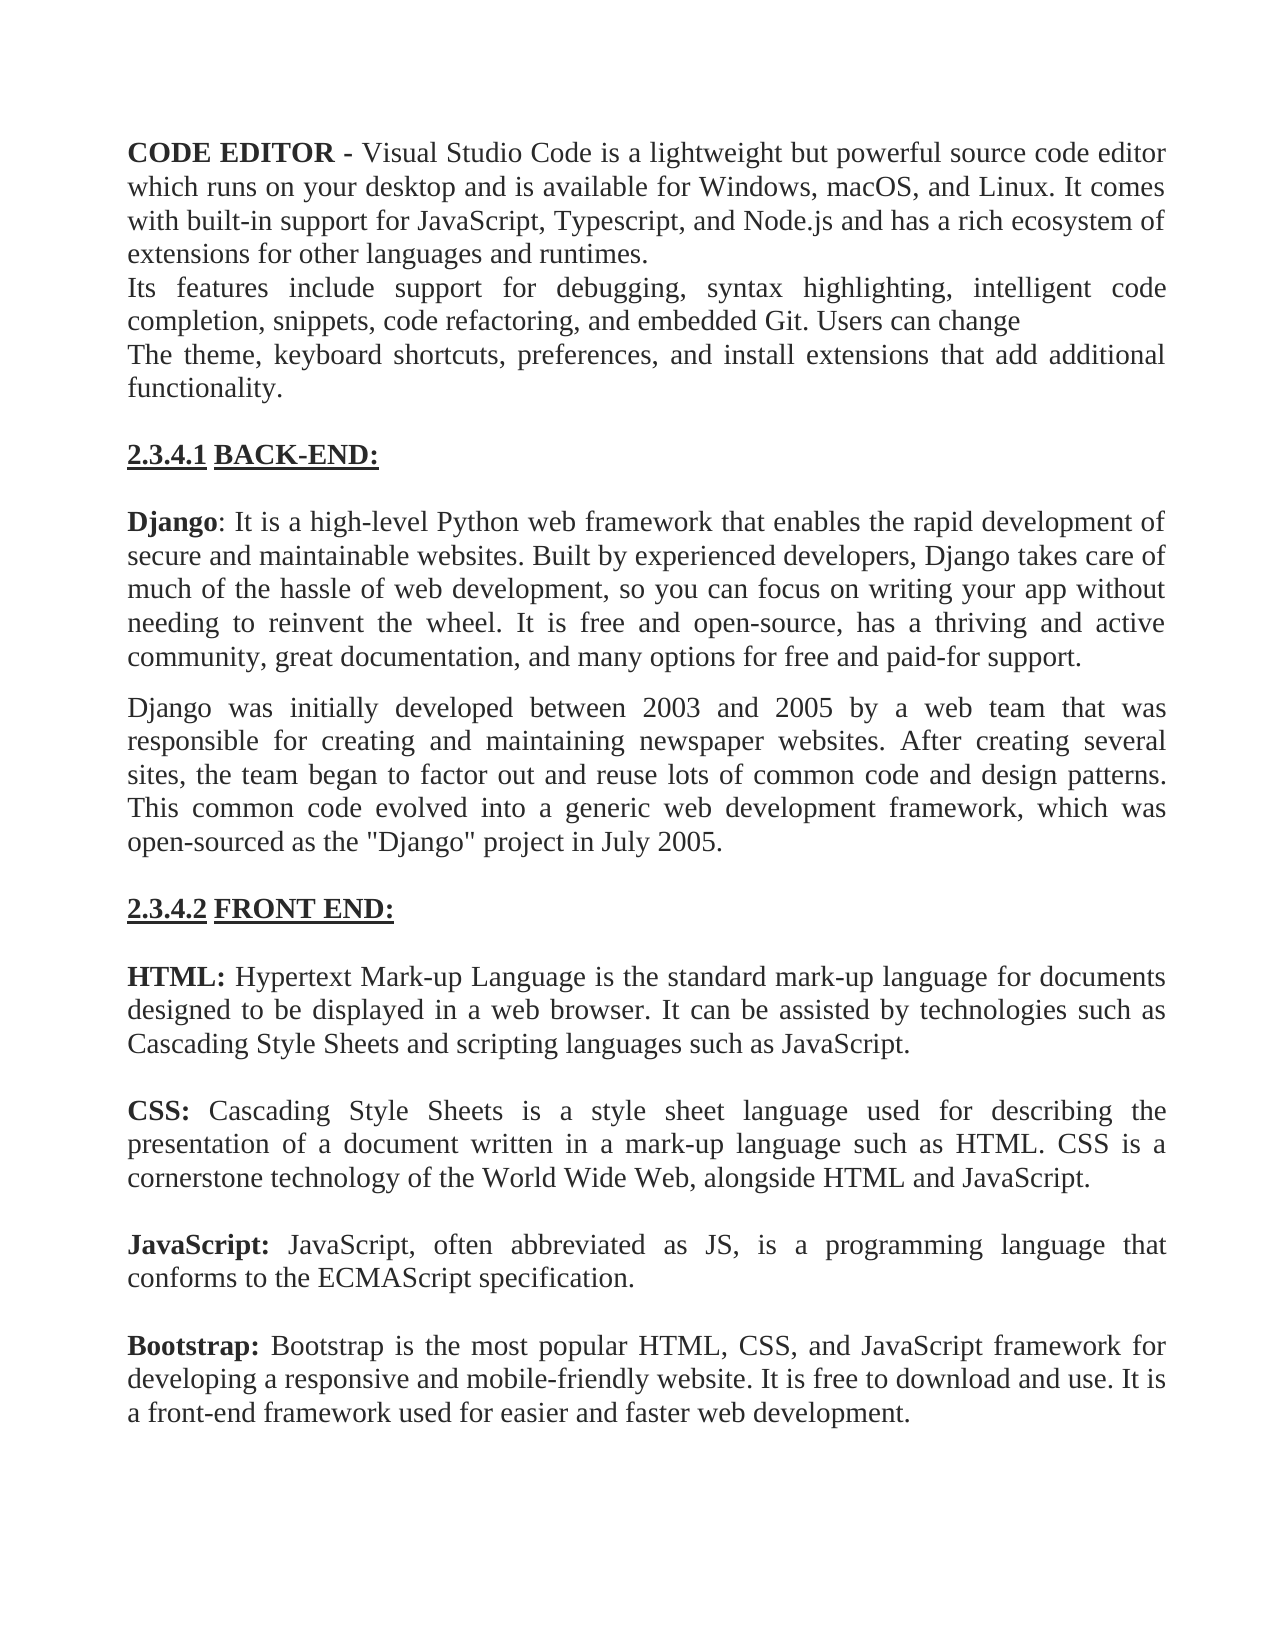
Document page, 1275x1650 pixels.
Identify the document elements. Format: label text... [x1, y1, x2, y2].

text CODE EDITOR - Visual Studio Code is a lightweight but powerful source code editor which runs on your desktop and is available for Windows, macOS, and Linux. It comes with built-in support for JavaScript, Typescript, and Node.js and has a rich ecosystem of extensions for other languages and runtimes. [127, 136, 1167, 270]
subtitle BACK-END: [127, 437, 1181, 471]
text HTML: Hypertext Mark-up Language is the standard mark-up language for documents designed to be displayed in a web browser. It can be assisted by technologies such as Cascading Style Sheets and scripting languages such as JavaScript. [127, 959, 1167, 1059]
text The theme, keyboard shortcuts, preferences, and install extensions that add additional functionality. [127, 337, 1167, 404]
text Its features include support for debugging, syntax highlighting, intelligent code completion, snippets, code refactoring, and embedded Git. Users can change [127, 270, 1167, 337]
text CSS: Cascading Style Sheets is a style sheet language used for describing the presentation of a document written in a mark-up language such as HTML. CSS is a cornerstone technology of the World Wide Web, alongside HTML and JavaScript. [127, 1093, 1167, 1193]
subtitle FRONT END: [127, 891, 1181, 925]
text Django was initially developed between 2003 and 2005 by a web team that was responsible for creating and maintaining newspaper websites. After creating several sites, the team began to factor out and reuse lots of common code and design patterns. This common code evolved into a generic web development framework, which was open-sourced as the "Django" project in July 2005. [127, 690, 1167, 858]
text JavaScript: JavaScript, often abbreviated as JS, is a programming language that conforms to the ECMAScript specification. [127, 1227, 1167, 1294]
text Django: It is a high-level Python web framework that enables the rapid development of secure and maintainable websites. Built by experienced developers, Django takes care of much of the hassle of web development, so you can focus on writing your app without needing to reinvent the wheel. It is free and open-source, has a thriving and active community, great documentation, and many options for free and paid-for support. [127, 504, 1167, 672]
text Bootstrap: Bootstrap is the most popular HTML, CSS, and JavaScript framework for developing a responsive and mobile-friendly website. It is free to download and use. It is a front-end framework used for easier and faster web development. [127, 1328, 1167, 1428]
